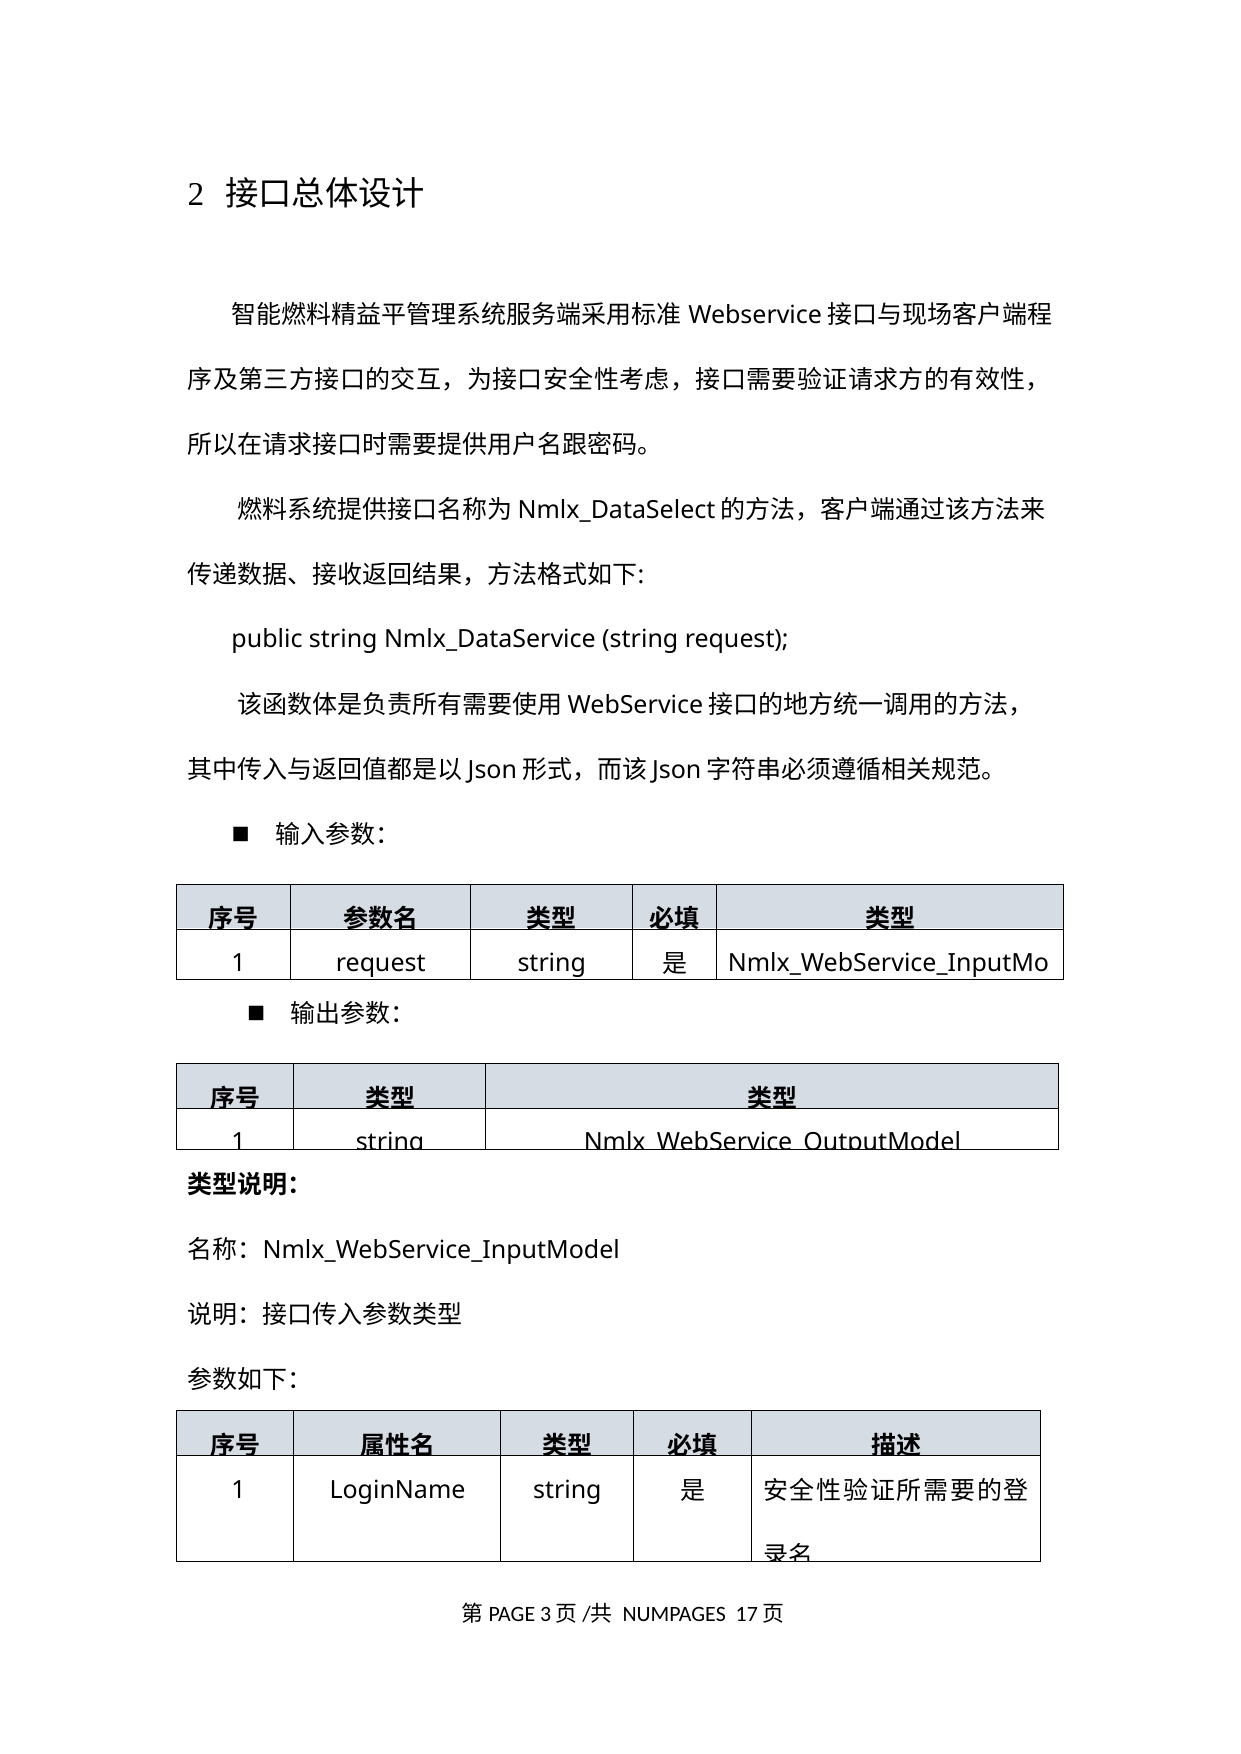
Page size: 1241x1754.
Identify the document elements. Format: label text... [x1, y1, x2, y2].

list 输入参数： [231, 800, 1053, 865]
text 说明：接口传入参数类型 [187, 1280, 1053, 1345]
table_cell string [501, 1456, 633, 1561]
list 输出参数： [247, 980, 1053, 1044]
text 智能燃料精益平管理系统服务端采用标准Webservice接口与现场客户端程序及第三方接口的交互，为接口安全性考虑，接口需要验证请求方的有效性，所以在请求接口时需要提供用户名跟密码。 [187, 280, 1053, 475]
table_cell string [294, 1109, 485, 1149]
text 该函数体是负责所有需要使用WebService接口的地方统一调用的方法，其中传入与返回值都是以Json形式，而该Json字符串必须遵循相关规范。 [187, 670, 1053, 800]
table_header 序号 [177, 1064, 293, 1108]
text 名称：Nmlx_WebService_InputModel [187, 1215, 1053, 1280]
table_header 类型 [486, 1064, 1058, 1108]
table_cell LoginName [294, 1456, 500, 1561]
table_cell 是 [633, 930, 716, 978]
table_cell request [291, 930, 470, 978]
table_cell 安全性验证所需要的登录名 [752, 1456, 1040, 1561]
table_header 必填 [634, 1411, 751, 1455]
table_cell [177, 1109, 293, 1149]
text 类型说明： [187, 1150, 1053, 1215]
table_header 必填 [633, 885, 716, 928]
text 燃料系统提供接口名称为Nmlx_DataSelect的方法，客户端通过该方法来传递数据、接收返回结果，方法格式如下: [187, 475, 1053, 605]
table_header 属性名 [294, 1411, 500, 1455]
table_header 序号 [177, 885, 290, 928]
table_cell [177, 1456, 293, 1561]
table_cell Nmlx_WebService_OutputModel [486, 1109, 1058, 1149]
table_header 参数名 [291, 885, 470, 928]
table_header 类型 [717, 885, 1063, 928]
subtitle 接口总体设计 [187, 158, 1053, 223]
table_header 类型 [501, 1411, 633, 1455]
table_cell [177, 930, 290, 978]
text public string Nmlx_DataService (string request); [187, 605, 1053, 670]
text 参数如下： [187, 1345, 1053, 1410]
table_header 类型 [294, 1064, 485, 1108]
table_header 描述 [752, 1411, 1040, 1455]
table_cell Nmlx_WebService_InputModel [717, 930, 1063, 978]
table_header 类型 [471, 885, 632, 928]
table_header 序号 [177, 1411, 293, 1455]
table_cell 是 [634, 1456, 751, 1561]
table_cell string [471, 930, 632, 978]
